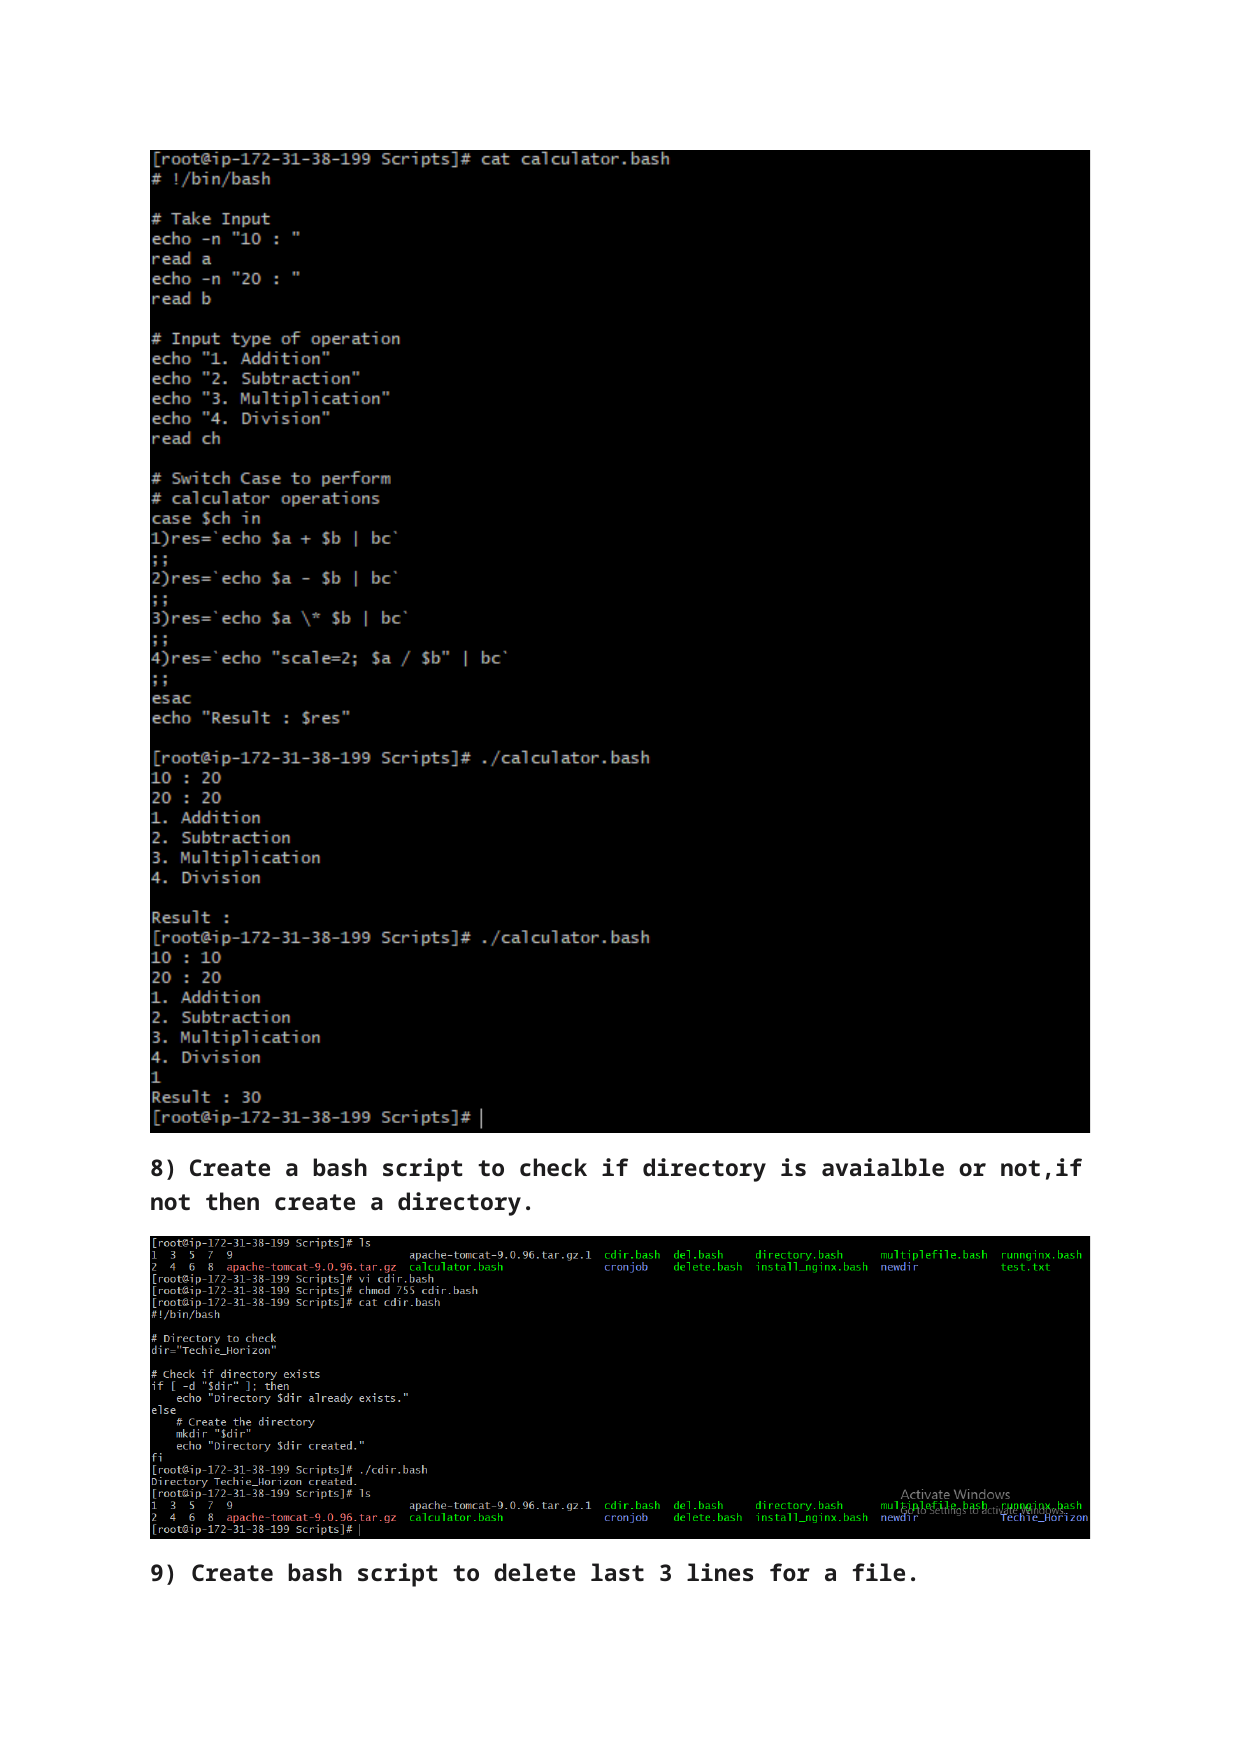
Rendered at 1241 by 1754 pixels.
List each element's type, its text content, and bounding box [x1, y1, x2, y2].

picture [150, 1236, 1091, 1539]
picture [150, 150, 1091, 1133]
text 8) Create a bash script to check if directory is avaialble or not,if not then create a directory. [150, 1152, 1090, 1217]
text 9) Create bash script to delete last 3 lines for a file. [150, 1557, 1090, 1589]
